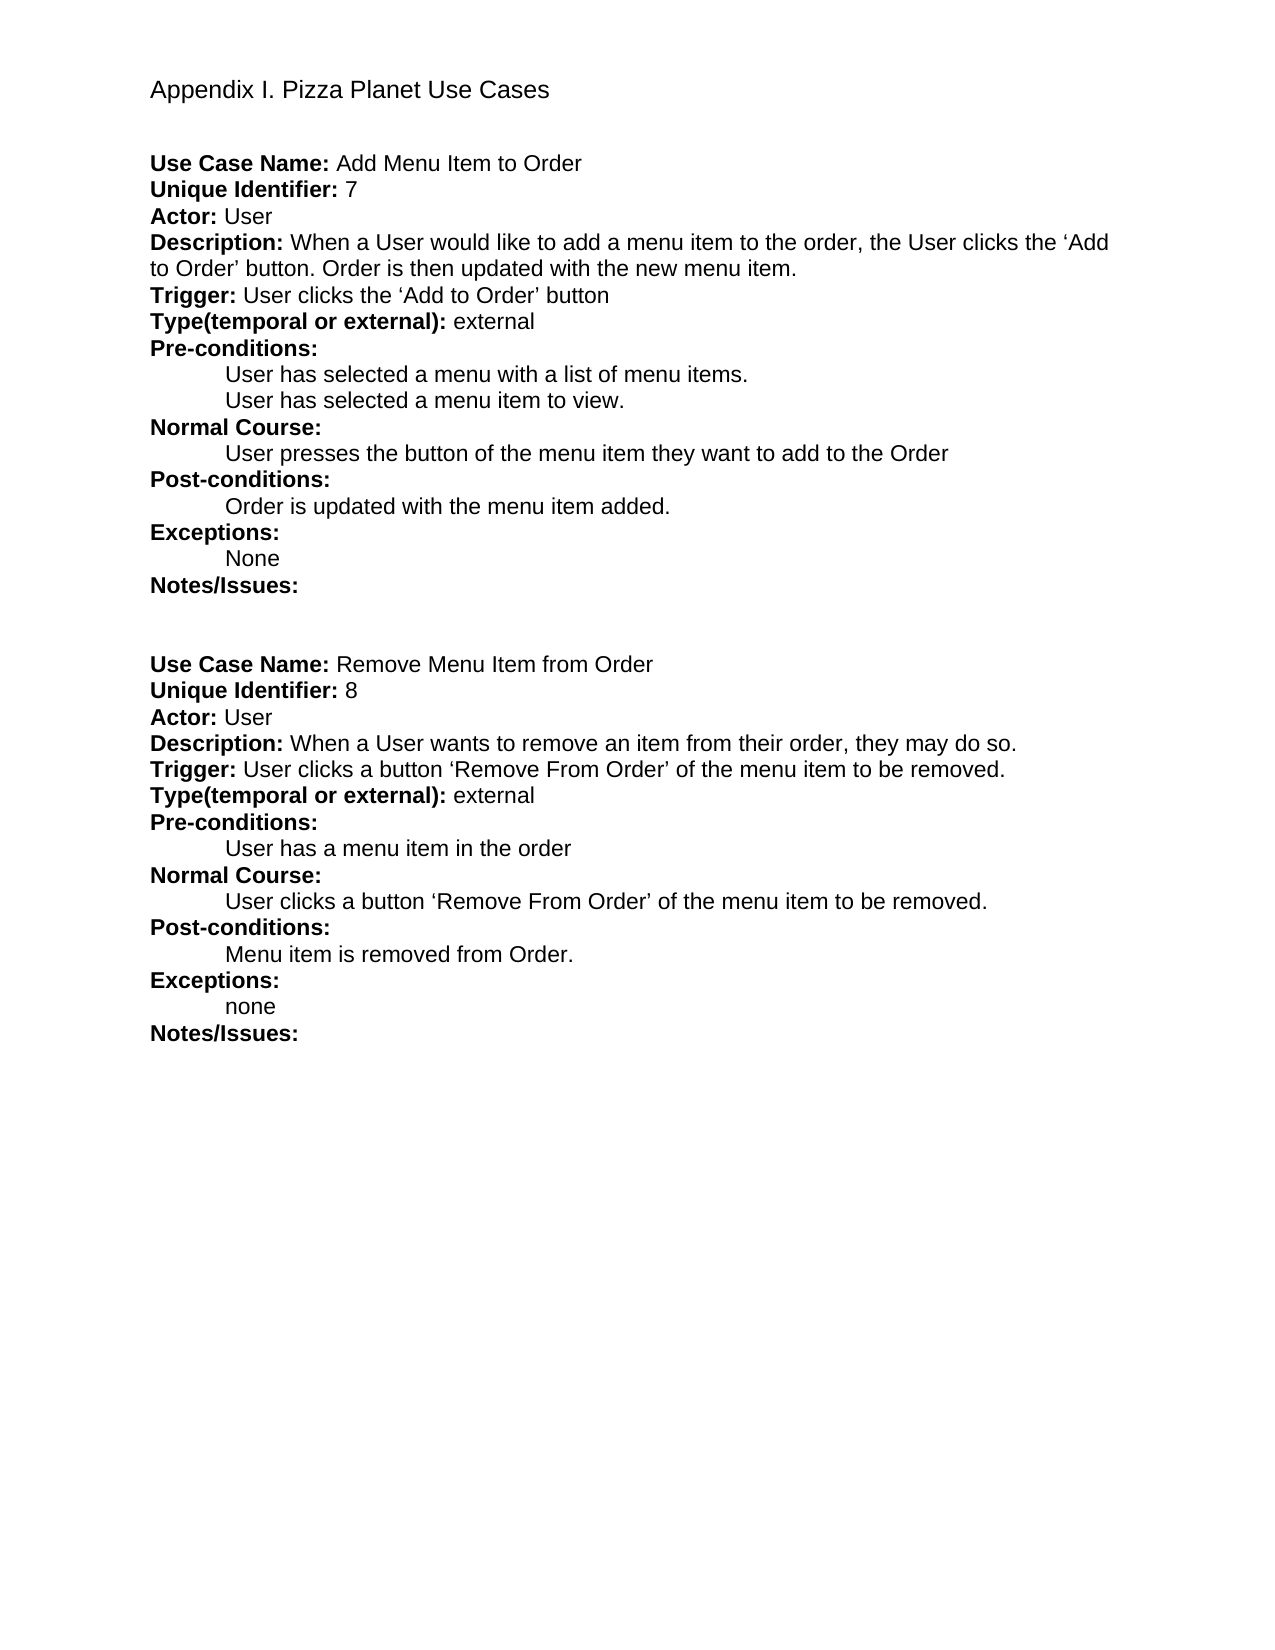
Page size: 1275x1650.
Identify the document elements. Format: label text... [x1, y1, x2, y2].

text Type(temporal or external): external [150, 782, 1125, 809]
text Pre-conditions: [150, 334, 1125, 361]
text Description: When a User would like to add a menu item to the order, the User clicks the ‘Add to Order’ button. Order is then updated with the new menu item. [150, 229, 1125, 282]
text Pre-conditions: [150, 809, 1125, 835]
text Unique Identifier: 8 [150, 677, 1125, 703]
text Use Case Name: Add Menu Item to Order [150, 150, 1125, 176]
text Description: When a User wants to remove an item from their order, they may do so. [150, 730, 1125, 756]
text Actor: User [150, 203, 1125, 229]
text Type(temporal or external): external [150, 308, 1125, 334]
text Trigger: User clicks the ‘Add to Order’ button [150, 282, 1125, 308]
text Normal Course: [150, 862, 1125, 888]
text User clicks a button ‘Remove From Order’ of the menu item to be removed. [150, 888, 1125, 914]
text none [150, 993, 1125, 1020]
text Post-conditions: [150, 466, 1125, 493]
text Actor: User [150, 703, 1125, 730]
text Exceptions: [150, 519, 1125, 545]
text Normal Course: [150, 413, 1125, 440]
text Menu item is removed from Order. [150, 941, 1125, 967]
text User has selected a menu item to view. [150, 387, 1125, 413]
text User has selected a menu with a list of menu items. [150, 361, 1125, 387]
text None [150, 545, 1125, 572]
text Exceptions: [150, 967, 1125, 993]
text Post-conditions: [150, 914, 1125, 941]
text Use Case Name: Remove Menu Item from Order [150, 651, 1125, 677]
text Unique Identifier: 7 [150, 176, 1125, 203]
text User presses the button of the menu item they want to add to the Order [150, 440, 1125, 466]
text Notes/Issues: [150, 1020, 1125, 1046]
text Order is updated with the menu item added. [150, 493, 1125, 519]
text User has a menu item in the order [150, 835, 1125, 862]
text Notes/Issues: [150, 572, 1125, 598]
text Trigger: User clicks a button ‘Remove From Order’ of the menu item to be removed. [150, 756, 1125, 782]
